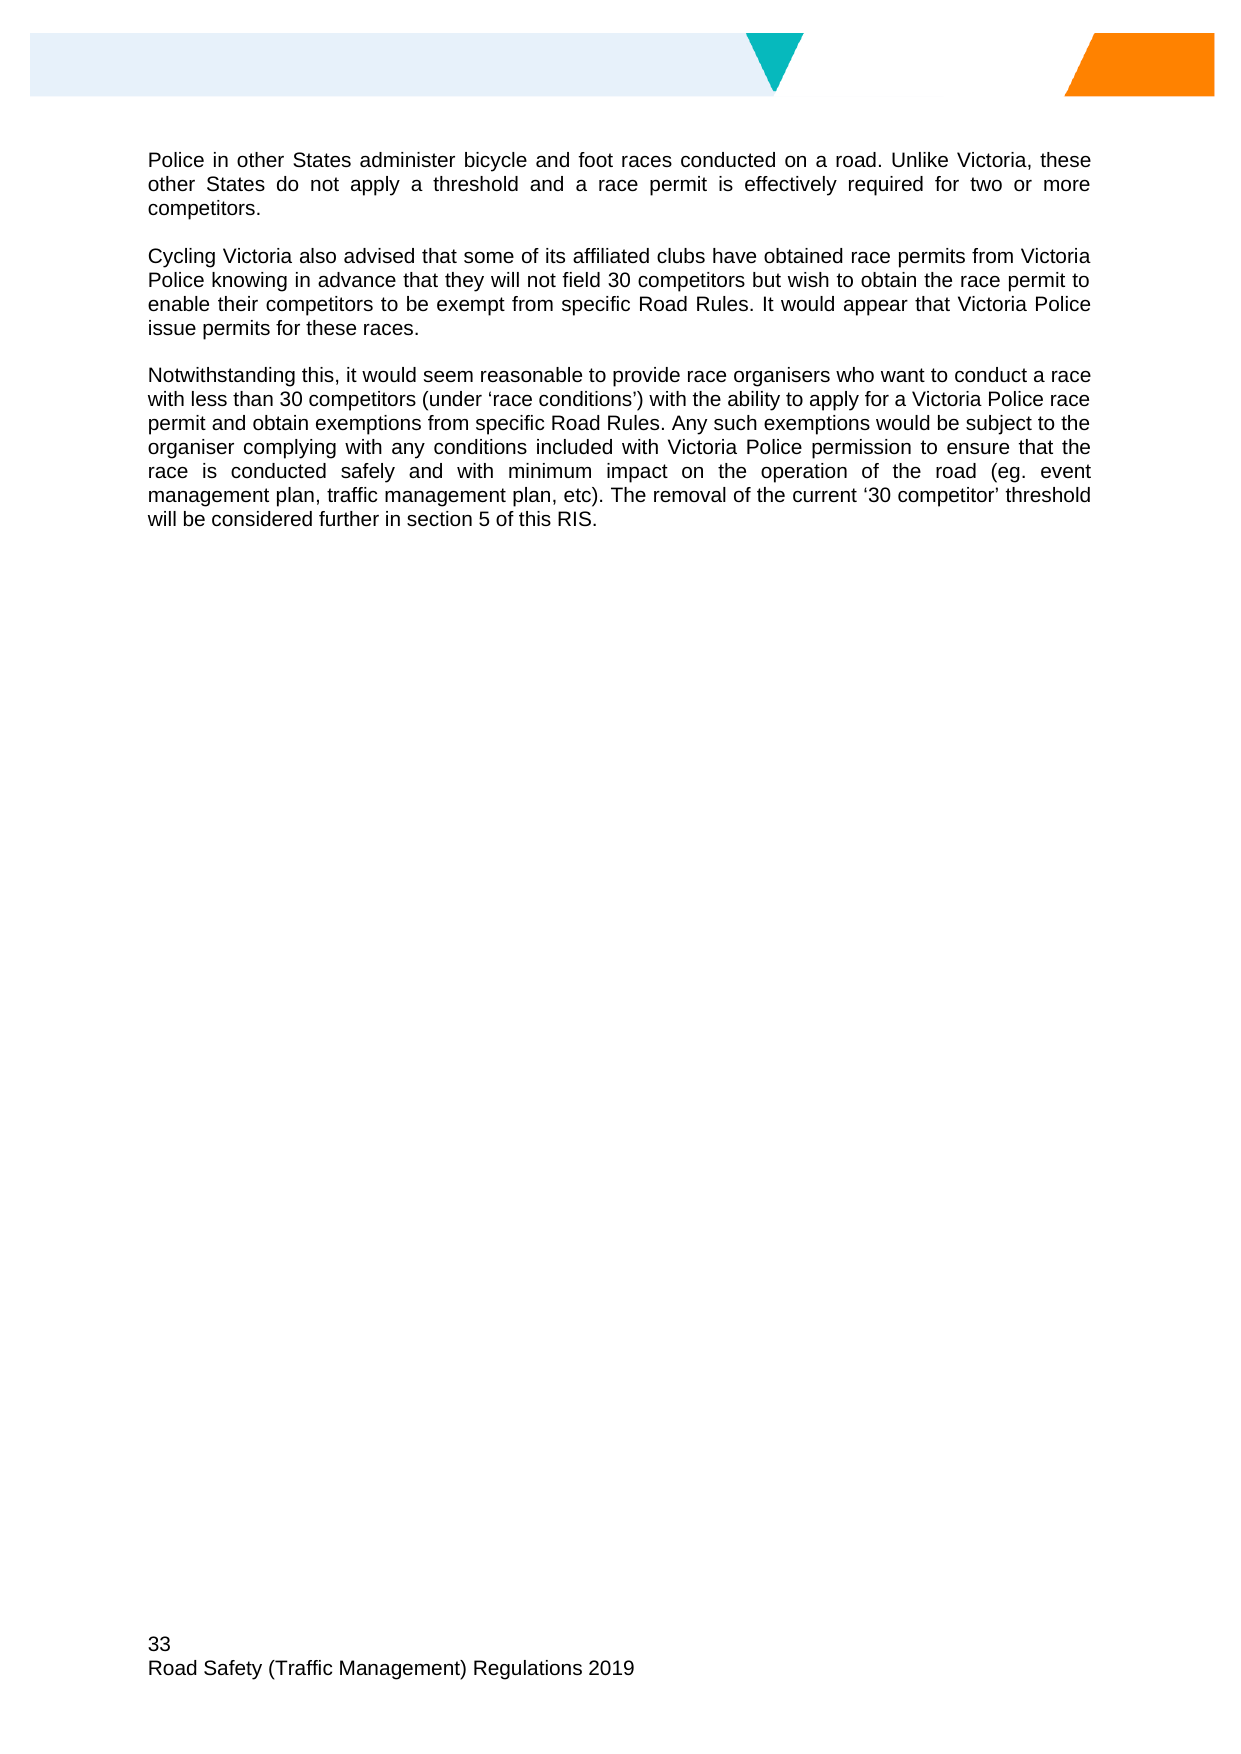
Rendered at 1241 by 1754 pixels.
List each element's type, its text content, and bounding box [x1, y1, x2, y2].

text Police in other States administer bicycle and foot races conducted on a road. Unlike Victoria, these other States do not apply a threshold and a race permit is effectively required for two or more competitors. [148, 148, 1092, 219]
picture [0, 3, 1241, 131]
text Cycling Victoria also advised that some of its affiliated clubs have obtained race permits from Victoria Police knowing in advance that they will not field 30 competitors but wish to obtain the race permit to enable their competitors to be exempt from specific Road Rules. It would appear that Victoria Police issue permits for these races. [148, 243, 1092, 339]
text Notwithstanding this, it would seem reasonable to provide race organisers who want to conduct a race with less than 30 competitors (under ‘race conditions’) with the ability to apply for a Victoria Police race permit and obtain exemptions from specific Road Rules. Any such exemptions would be subject to the organiser complying with any conditions included with Victoria Police permission to ensure that the race is conducted safely and with minimum impact on the operation of the road (eg. event management plan, traffic management plan, etc). The removal of the current ‘30 competitor’ threshold will be considered further in section 5 of this RIS. [148, 363, 1092, 531]
